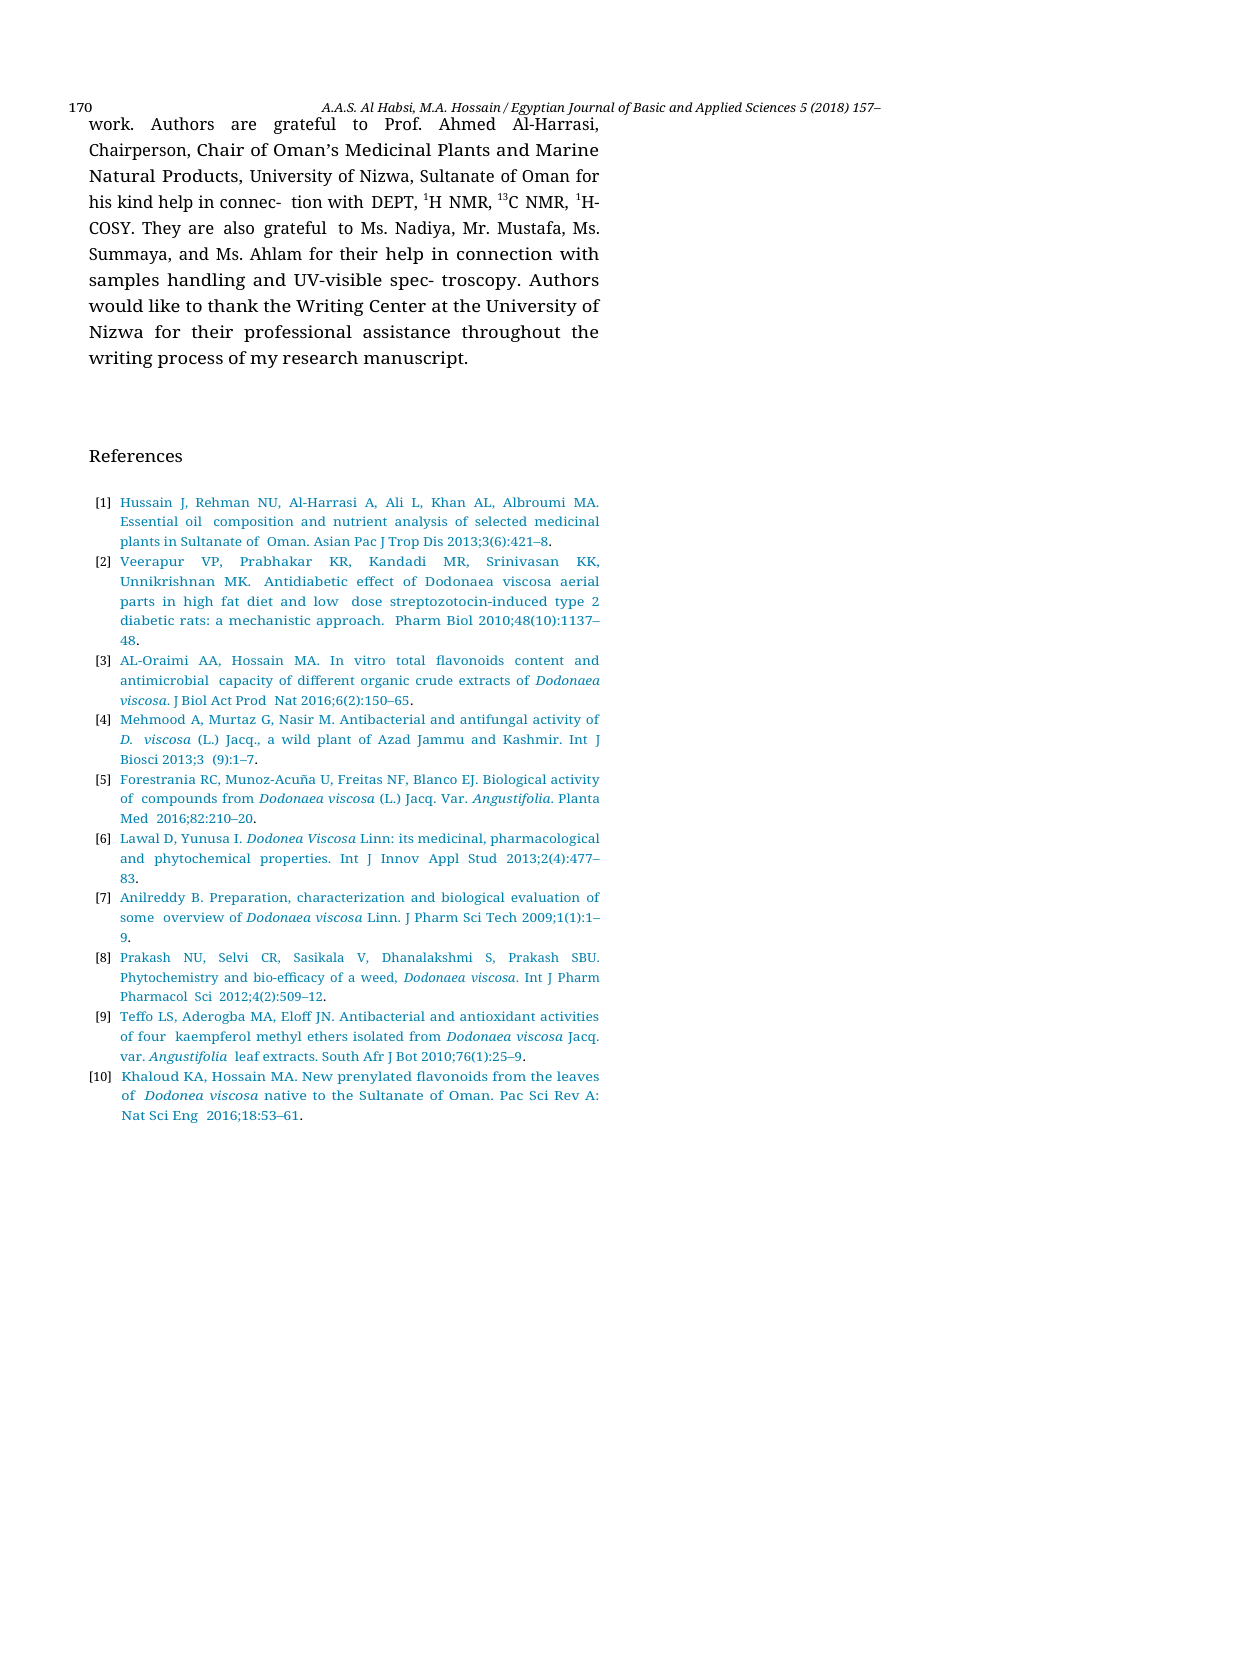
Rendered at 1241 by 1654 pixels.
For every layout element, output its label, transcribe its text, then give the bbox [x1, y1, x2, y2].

picture [586, 500, 592, 507]
picture [220, 519, 226, 526]
picture [455, 519, 461, 526]
picture [280, 992, 285, 1001]
picture [230, 538, 235, 546]
picture [538, 657, 543, 665]
picture [158, 579, 167, 584]
text References [89, 445, 612, 467]
picture [341, 519, 347, 526]
picture [288, 737, 296, 744]
picture [341, 894, 346, 902]
text work. Authors are grateful to Prof. Ahmed Al-Harrasi, Chairperson, Chair of Oman’s Medicinal Plants and Marine Natural Products, University of Nizwa, Sultanate of Oman for his kind help in connec- tion with DEPT, 1H NMR, 13C NMR, 1H-COSY. They are also grateful to Ms. Nadiya, Mr. Mustafa, Ms. Summaya, and Ms. Ahlam for their help in connection with samples handling and UV-visible spec- troscopy. Authors would like to thank the Writing Center at the University of Nizwa for their professional assistance throughout the writing process of my research manuscript. [88, 112, 600, 369]
picture [486, 913, 494, 920]
picture [462, 516, 468, 524]
picture [522, 836, 532, 841]
picture [197, 953, 202, 962]
picture [123, 1054, 132, 1061]
picture [318, 952, 325, 962]
picture [592, 777, 599, 787]
picture [127, 1031, 133, 1039]
picture [182, 696, 189, 703]
picture [455, 737, 461, 744]
picture [324, 775, 330, 784]
list Lawal D, Yunusa I. Dodonea Viscosa Linn: its medicinal, pharmacological and phytochemical properties. Int J Innov Appl Stud 2013;2(4):477–83. [95, 830, 600, 887]
picture [196, 498, 202, 505]
picture [199, 1034, 209, 1039]
picture [178, 994, 184, 1001]
picture [565, 776, 571, 784]
picture [146, 678, 156, 683]
picture [129, 1090, 135, 1098]
picture [595, 735, 599, 747]
picture [569, 854, 576, 861]
picture [294, 1014, 300, 1021]
picture [516, 497, 522, 505]
picture [350, 677, 355, 685]
picture [394, 537, 402, 544]
picture [372, 1051, 383, 1059]
picture [557, 973, 564, 980]
picture [444, 975, 450, 982]
picture [127, 793, 133, 801]
picture [284, 972, 296, 980]
picture [520, 516, 525, 526]
picture [210, 893, 216, 900]
picture [286, 675, 292, 683]
picture [190, 1113, 197, 1123]
picture [586, 717, 592, 724]
picture [358, 1013, 365, 1021]
picture [150, 1034, 156, 1041]
picture [279, 678, 285, 685]
list Anilreddy B. Preparation, characterization and biological evaluation of some overview of Dodonaea viscosa Linn. J Pharm Sci Tech 2009;1(1):1–9. [95, 889, 600, 946]
picture [547, 973, 551, 985]
picture [473, 794, 479, 801]
picture [410, 599, 421, 603]
picture [446, 915, 456, 920]
picture [268, 518, 275, 526]
picture [578, 953, 585, 960]
picture [593, 714, 599, 722]
picture [176, 855, 184, 863]
picture [211, 975, 218, 985]
picture [496, 777, 502, 784]
picture [236, 912, 242, 920]
picture [461, 658, 467, 665]
picture [130, 500, 136, 507]
picture [350, 1051, 356, 1059]
picture [173, 1111, 180, 1118]
picture [236, 696, 242, 703]
picture [272, 498, 278, 507]
picture [378, 658, 384, 665]
picture [398, 775, 404, 782]
picture [403, 835, 412, 843]
picture [416, 955, 423, 962]
picture [357, 658, 363, 665]
picture [523, 955, 530, 962]
picture [208, 658, 214, 665]
picture [201, 538, 210, 546]
picture [270, 1053, 288, 1061]
picture [232, 656, 241, 663]
picture [418, 836, 428, 841]
picture [405, 1054, 411, 1061]
picture [338, 775, 344, 782]
picture [521, 895, 530, 902]
picture [462, 775, 468, 782]
picture [567, 1014, 575, 1021]
picture [187, 539, 193, 546]
picture [501, 1052, 514, 1058]
picture [466, 678, 474, 685]
picture [128, 991, 135, 1001]
picture [428, 854, 434, 863]
picture [381, 953, 388, 962]
picture [253, 536, 259, 544]
picture [301, 1012, 307, 1019]
list Mehmood A, Murtaz G, Nasir M. Antibacterial and antifungal activity of D. viscosa (L.) Jacq., a wild plant of Azad Jammu and Kashmir. Int J Biosci 2013;3 (9):1–7. [95, 711, 600, 768]
picture [137, 1031, 143, 1039]
picture [148, 1054, 157, 1061]
picture [200, 974, 210, 982]
picture [337, 972, 343, 980]
picture [237, 777, 243, 784]
picture [385, 498, 391, 507]
picture [147, 994, 160, 999]
picture [565, 972, 572, 980]
picture [313, 537, 319, 546]
picture [271, 556, 277, 564]
list Forestrania RC, Munoz-Acuña U, Freitas NF, Blanco EJ. Biological activity of compounds from Dodonaea viscosa (L.) Jacq. Var. Angustifolia. Planta Med 2016;82:210–20. [95, 771, 600, 827]
picture [591, 953, 596, 962]
list AL-Oraimi AA, Hossain MA. In vitro total flavonoids content and antimicrobial capacity of different organic crude extracts of Dodonaea viscosa. J Biol Act Prod Nat 2016;6(2):150–65. [95, 652, 600, 709]
picture [207, 1111, 213, 1118]
picture [219, 1031, 225, 1039]
picture [173, 696, 177, 708]
list Teffo LS, Aderogba MA, Eloff JN. Antibacterial and antioxidant activities of four kaempferol methyl ethers isolated from Dodonaea viscosa Jacq. var. Angustifolia leaf extracts. South Afr J Bot 2010;76(1):25–9. [95, 1008, 600, 1065]
picture [332, 975, 338, 982]
list Khaloud KA, Hossain MA. New prenylated flavonoids from the leaves of Dodonea viscosa native to the Sultanate of Oman. Pac Sci Rev A: Nat Sci Eng 2016;18:53–61. [89, 1068, 600, 1124]
picture [295, 995, 308, 1001]
picture [120, 1012, 128, 1019]
picture [489, 734, 494, 744]
picture [299, 775, 306, 782]
list Hussain J, Rehman NU, Al-Harrasi A, Ali L, Khan AL, Albroumi MA. Essential oil composition and nutrient analysis of selected medicinal plants in Sultanate of Oman. Asian Pac J Trop Dis 2013;3(6):421–8. [95, 494, 600, 550]
picture [198, 656, 204, 665]
picture [448, 952, 455, 962]
picture [189, 836, 195, 843]
picture [396, 657, 401, 665]
picture [550, 952, 557, 960]
picture [263, 953, 274, 960]
picture [538, 955, 544, 962]
picture [415, 913, 421, 920]
picture [136, 975, 144, 985]
picture [490, 853, 495, 863]
picture [290, 1034, 297, 1044]
picture [491, 655, 496, 665]
picture [276, 1033, 282, 1041]
list Veerapur VP, Prabhakar KR, Kandadi MR, Srinivasan KK, Unnikrishnan MK. Antidiabetic effect of Dodonaea viscosa aerial parts in high fat diet and low dose streptozotocin-induced type 2 diabetic rats: a mechanistic approach. Pharm Biol 2010;48(10):1137–48. [95, 553, 600, 649]
picture [571, 836, 579, 841]
picture [485, 714, 496, 724]
picture [317, 975, 324, 985]
picture [387, 972, 393, 980]
picture [164, 834, 170, 841]
picture [124, 577, 130, 586]
picture [301, 955, 307, 962]
picture [364, 776, 373, 784]
picture [450, 557, 456, 564]
picture [487, 800, 496, 806]
picture [457, 557, 463, 564]
picture [325, 955, 331, 962]
picture [124, 755, 131, 762]
picture [514, 599, 520, 606]
list Prakash NU, Selvi CR, Sasikala V, Dhanalakshmi S, Prakash SBU. Phytochemistry and bio-efficacy of a weed, Dodonaea viscosa. Int J Pharm Pharmacol Sci 2012;4(2):509–12. [95, 949, 600, 1006]
picture [339, 1014, 345, 1021]
picture [339, 715, 345, 724]
picture [252, 992, 259, 999]
picture [128, 972, 135, 982]
picture [135, 1012, 141, 1019]
picture [193, 1011, 198, 1021]
picture [162, 892, 167, 902]
picture [195, 698, 201, 705]
picture [448, 714, 453, 724]
picture [231, 577, 237, 584]
picture [479, 616, 485, 623]
